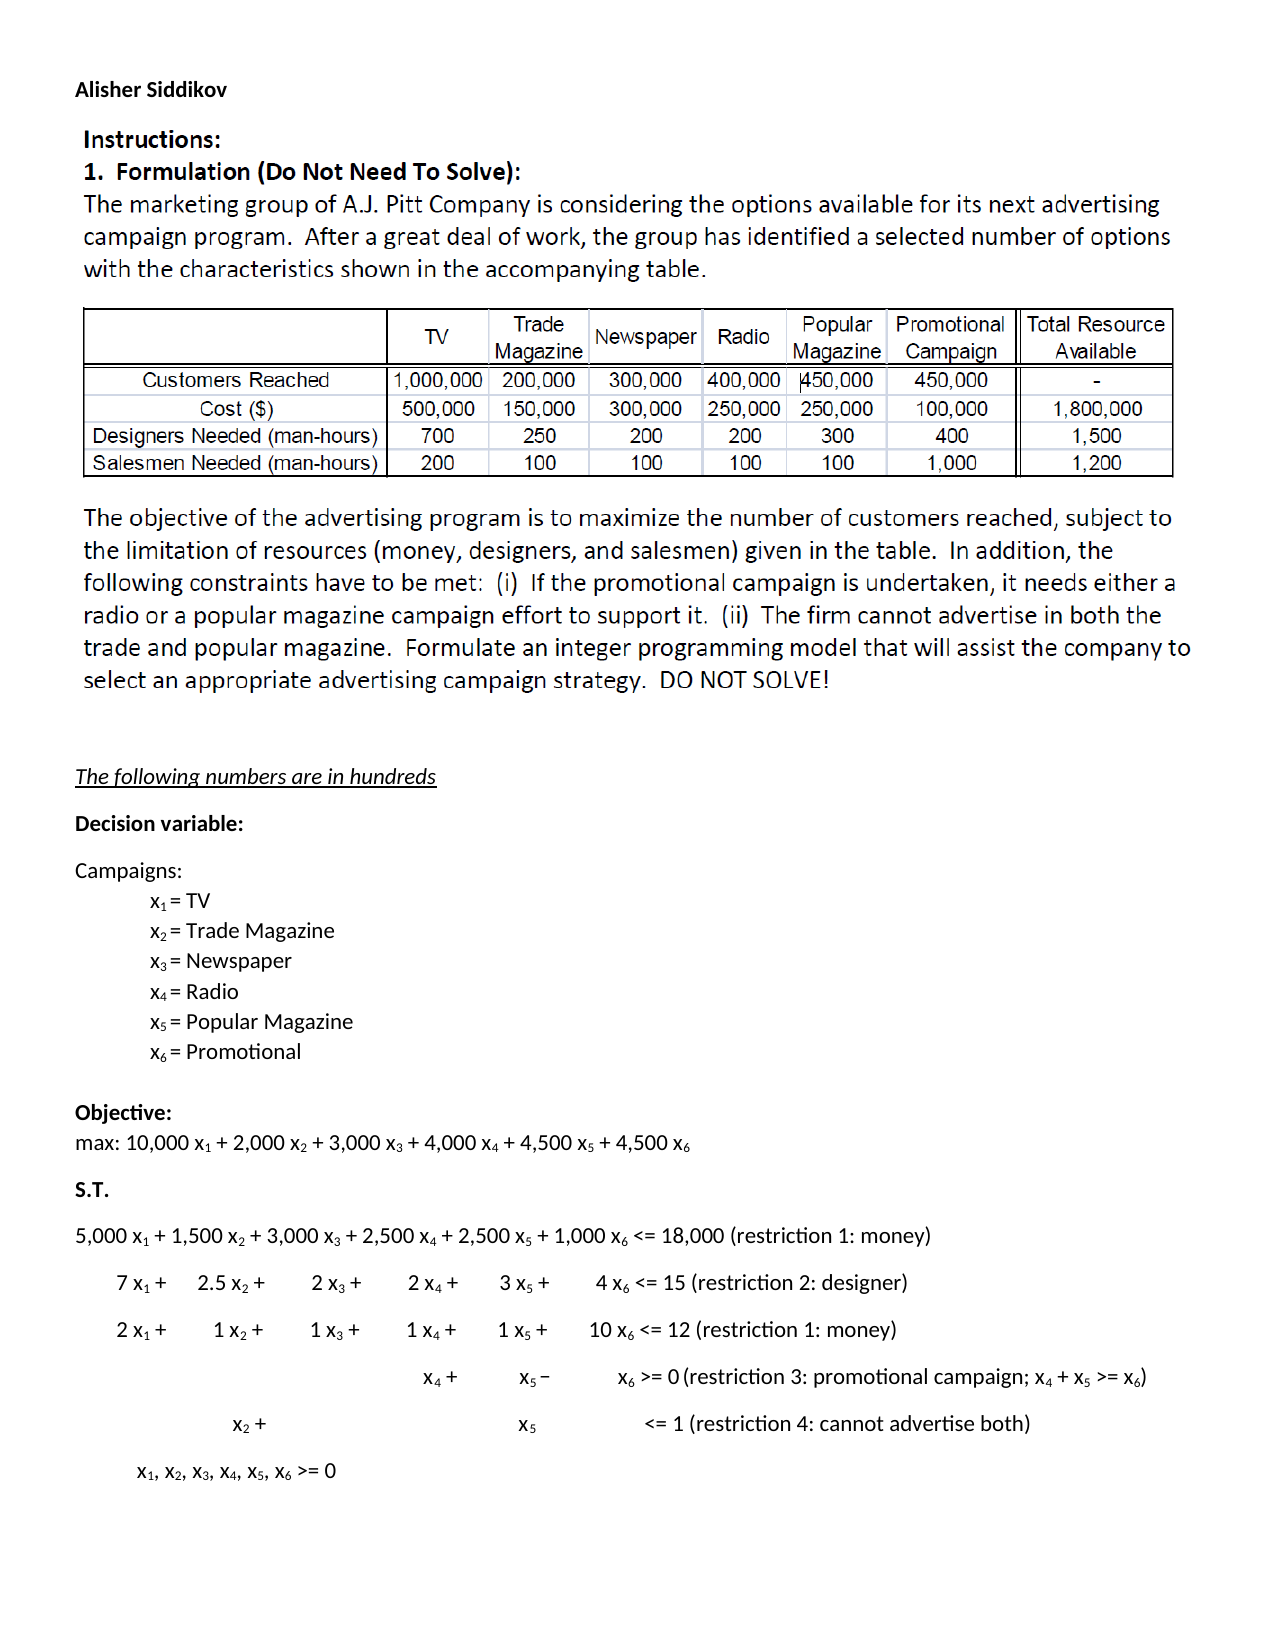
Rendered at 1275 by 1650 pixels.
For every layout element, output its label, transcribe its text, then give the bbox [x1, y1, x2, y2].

text x1, x2, x3, x4, x5, x6 >= 0 [75, 1456, 1200, 1484]
text Objective: [75, 1098, 1200, 1126]
text max: 10,000 x1 + 2,000 x2 + 3,000 x3 + 4,000 x4 + 4,500 x5 + 4,500 x6 [75, 1128, 1200, 1156]
text x6 = Promotional [150, 1037, 1200, 1065]
text 5,000 x1 + 1,500 x2 + 3,000 x3 + 2,500 x4 + 2,500 x5 + 1,000 x6 <= 18,000 (restriction 1: money) [75, 1222, 1200, 1250]
text x3 = Newspaper [150, 947, 1200, 975]
text x2 + x5 <= 1 (restriction 4: cannot advertise both) [75, 1409, 1200, 1437]
picture [75, 121, 1200, 697]
text Alisher Siddikov [75, 75, 1200, 103]
text x4 = Radio [150, 977, 1200, 1005]
text The following numbers are in hundreds [75, 762, 1200, 790]
text x1 = TV [150, 886, 1200, 914]
text x5 = Popular Magazine [150, 1007, 1200, 1035]
text 7 x1 + 2.5 x2 + 2 x3 + 2 x4 + 3 x5 + 4 x6 <= 15 (restriction 2: designer) [75, 1268, 1200, 1297]
text 2 x1 + 1 x2 + 1 x3 + 1 x4 + 1 x5 + 10 x6 <= 12 (restriction 1: money) [75, 1315, 1200, 1343]
text Campaigns: [75, 856, 1200, 884]
text S.T. [75, 1175, 1200, 1203]
text x4 + x5 − x6 >= 0 (restriction 3: promotional campaign; x4 + x5 >= x6) [75, 1362, 1200, 1390]
text x2 = Trade Magazine [150, 916, 1200, 944]
text Decision variable: [75, 809, 1200, 837]
